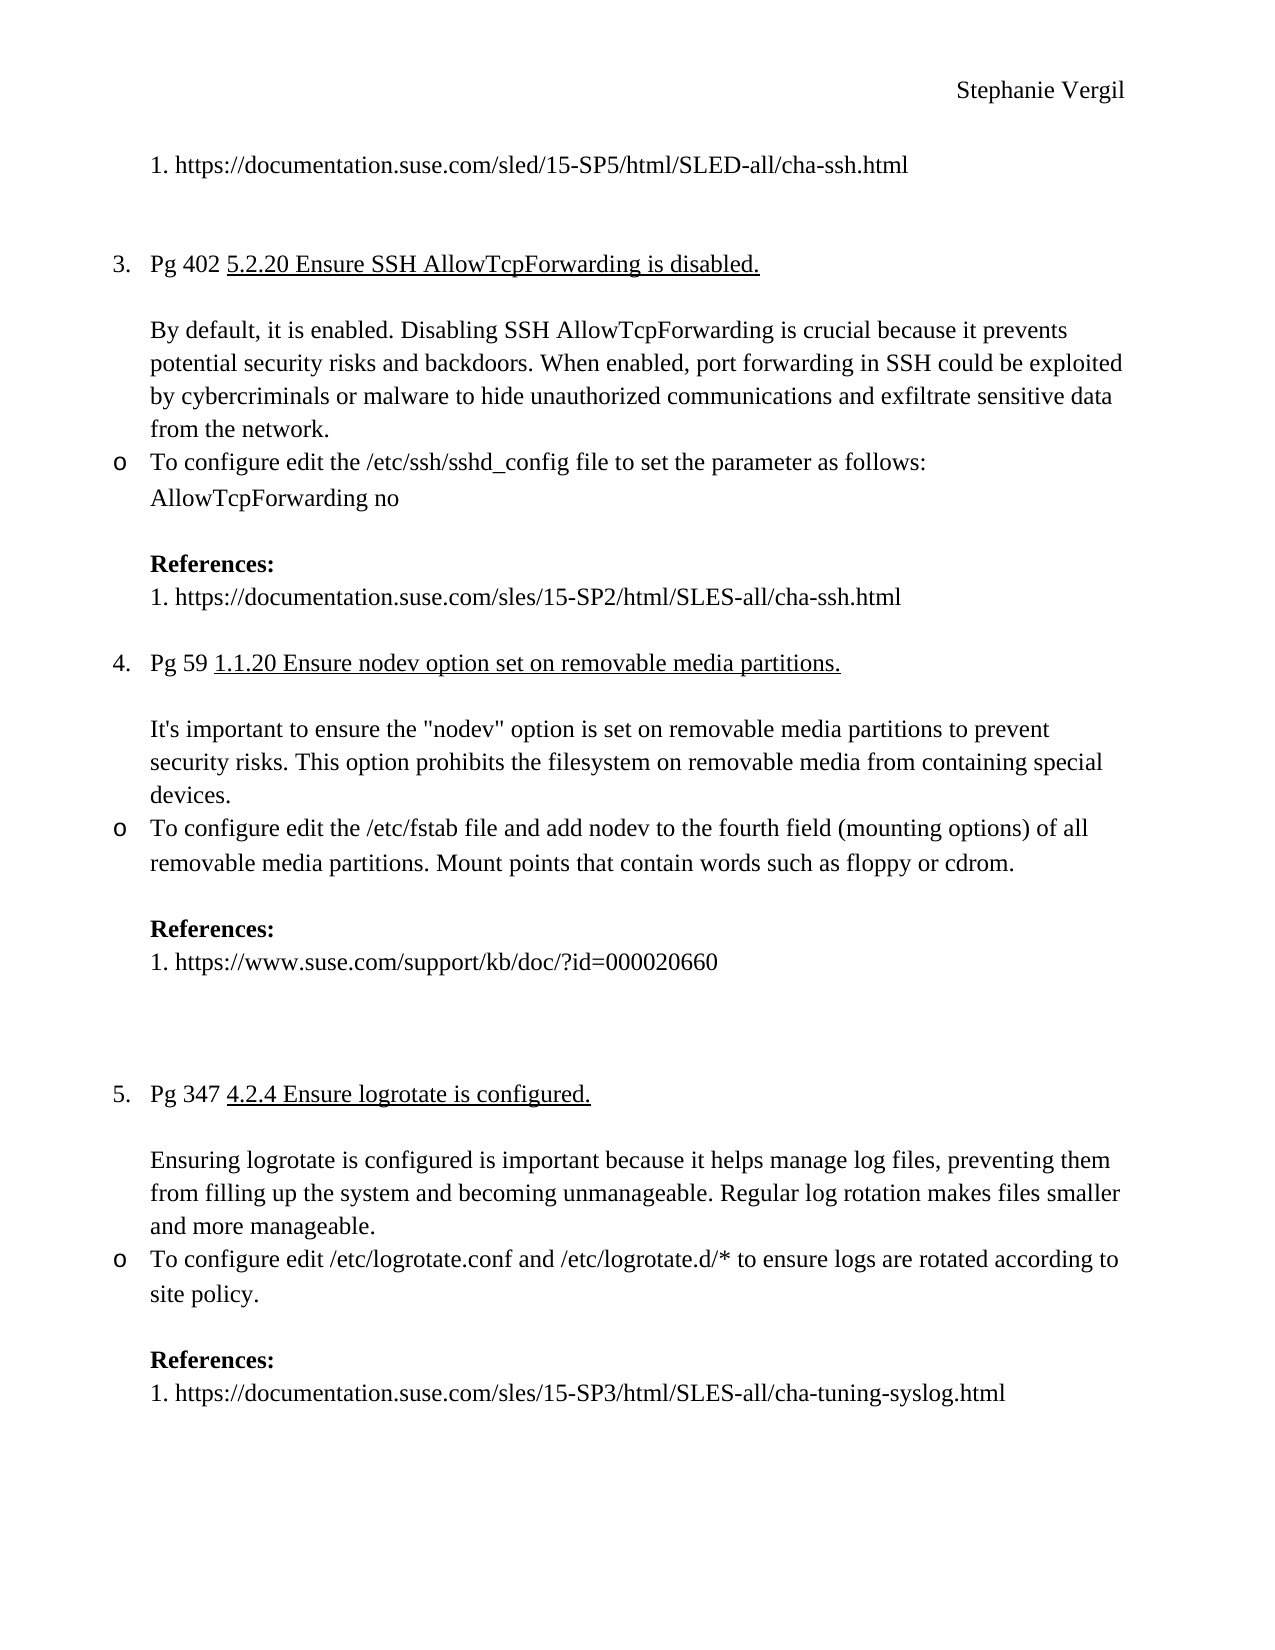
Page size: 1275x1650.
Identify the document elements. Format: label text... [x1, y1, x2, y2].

list Ensuring logrotate is configured is important because it helps manage log files, preventing them from filling up the system and becoming unmanageable. Regular log rotation makes files smaller and more manageable. [150, 1145, 1125, 1240]
list To configure edit the /etc/ssh/sshd_config file to set the parameter as follows: [112, 447, 1125, 478]
list By default, it is enabled. Disabling SSH AllowTcpForwarding is crucial because it prevents potential security risks and backdoors. When enabled, port forwarding in SSH could be exploited by cybercriminals or malware to hide unauthorized communications and exfiltrate sensitive data from the network. [150, 315, 1125, 443]
list 1. https://www.suse.com/support/kb/doc/?id=000020660 [150, 947, 1125, 976]
list References: [150, 549, 1125, 577]
list Pg 347 4.2.4 Ensure logrotate is configured. [112, 1079, 1125, 1108]
list 1. https://documentation.suse.com/sles/15-SP3/html/SLES-all/cha-tuning-syslog.html [150, 1378, 1125, 1407]
list It's important to ensure the "nodev" option is set on removable media partitions to prevent security risks. This option prohibits the filesystem on removable media from containing special devices. [150, 714, 1125, 808]
list To configure edit the /etc/fstab file and add nodev to the fourth field (mounting options) of all removable media partitions. Mount points that contain words such as floppy or cdrom. [112, 813, 1125, 877]
list References: [150, 914, 1125, 943]
list AllowTcpForwarding no [150, 483, 1125, 511]
list Pg 59 1.1.20 Ensure nodev option set on removable media partitions. [112, 648, 1125, 676]
list 1. https://documentation.suse.com/sles/15-SP2/html/SLES-all/cha-ssh.html [150, 582, 1125, 610]
list To configure edit /etc/logrotate.conf and /etc/logrotate.d/* to ensure logs are rotated according to site policy. [112, 1244, 1125, 1308]
list 1. https://documentation.suse.com/sled/15-SP5/html/SLED-all/cha-ssh.html [150, 150, 1125, 179]
list Pg 402 5.2.20 Ensure SSH AllowTcpForwarding is disabled. [112, 249, 1125, 278]
list References: [150, 1345, 1125, 1374]
